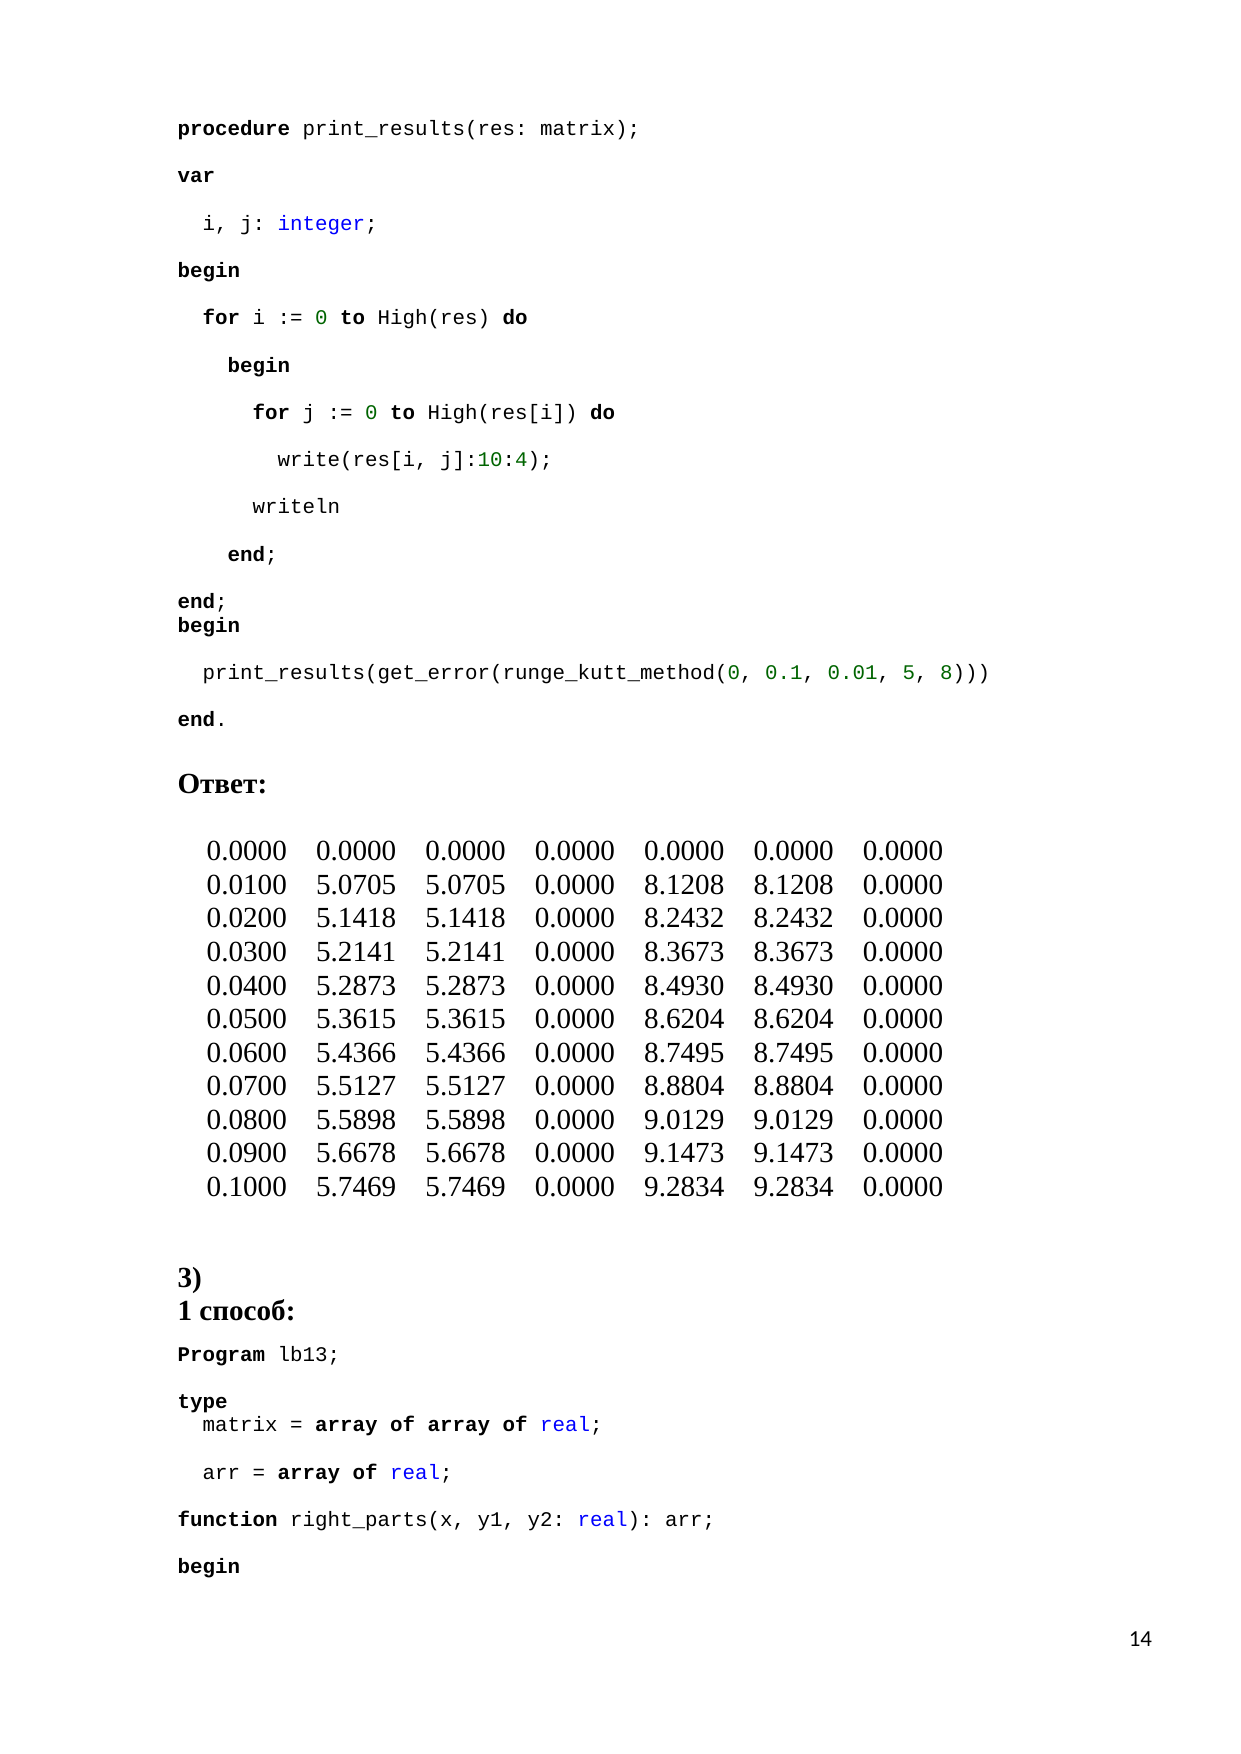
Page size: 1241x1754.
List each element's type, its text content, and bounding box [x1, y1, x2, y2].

text 0.0400 5.2873 5.2873 0.0000 8.4930 8.4930 0.0000 [177, 968, 1152, 1001]
text 3) [177, 1260, 1152, 1293]
text 0.0700 5.5127 5.5127 0.0000 8.8804 8.8804 0.0000 [177, 1068, 1152, 1102]
text 0.0100 5.0705 5.0705 0.0000 8.1208 8.1208 0.0000 [177, 867, 1152, 901]
text 0.0200 5.1418 5.1418 0.0000 8.2432 8.2432 0.0000 [177, 901, 1152, 934]
text i, j: integer; [177, 213, 1152, 236]
text Ответ: [177, 766, 1152, 800]
text 0.0600 5.4366 5.4366 0.0000 8.7495 8.7495 0.0000 [177, 1035, 1152, 1068]
text for j := 0 to High(res[i]) do [177, 402, 1152, 426]
text 0.0900 5.6678 5.6678 0.0000 9.1473 9.1473 0.0000 [177, 1135, 1152, 1169]
text var [177, 165, 1152, 189]
text 0.0800 5.5898 5.5898 0.0000 9.0129 9.0129 0.0000 [177, 1102, 1152, 1135]
text begin [177, 260, 1152, 284]
text 0.0500 5.3615 5.3615 0.0000 8.6204 8.6204 0.0000 [177, 1001, 1152, 1035]
text 0.0000 0.0000 0.0000 0.0000 0.0000 0.0000 0.0000 [177, 833, 1152, 867]
text end. [177, 709, 1152, 733]
text write(res[i, j]:10:4); [177, 449, 1152, 473]
text writeln [177, 496, 1152, 520]
text begin [177, 354, 1152, 378]
text end; [177, 544, 1152, 567]
text begin [177, 1556, 1152, 1580]
text arr = array of real; [177, 1462, 1152, 1485]
text matrix = array of array of real; [177, 1414, 1152, 1438]
text function right_parts(x, y1, y2: real): arr; [177, 1509, 1152, 1533]
text type [177, 1391, 1152, 1414]
text procedure print_results(res: matrix); [177, 118, 1152, 142]
text for i := 0 to High(res) do [177, 307, 1152, 331]
text print_results(get_error(runge_kutt_method(0, 0.1, 0.01, 5, 8))) [177, 662, 1152, 686]
text end; [177, 591, 1152, 615]
text 0.1000 5.7469 5.7469 0.0000 9.2834 9.2834 0.0000 [177, 1169, 1152, 1202]
text Program lb13; [177, 1343, 1152, 1367]
text 0.0300 5.2141 5.2141 0.0000 8.3673 8.3673 0.0000 [177, 934, 1152, 968]
text 1 способ: [177, 1293, 1152, 1327]
text begin [177, 615, 1152, 638]
